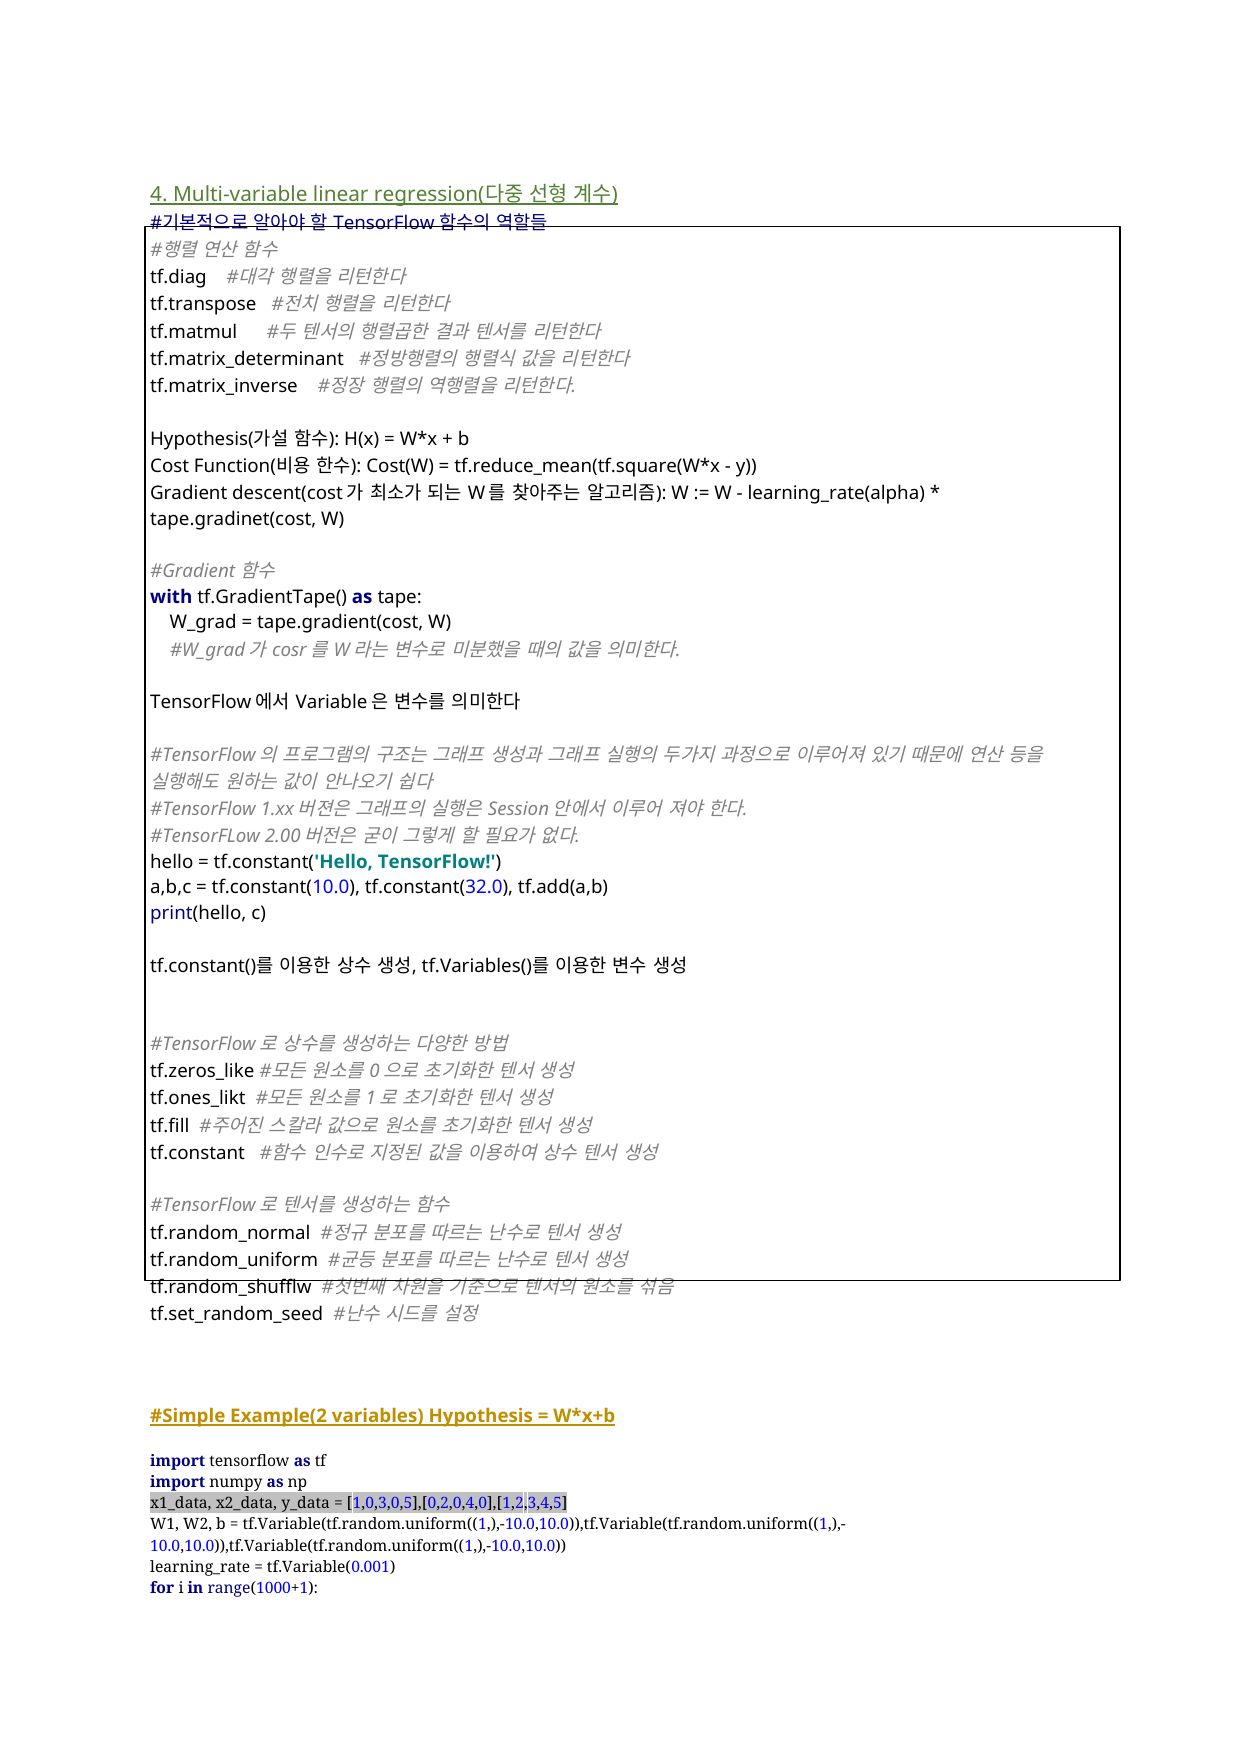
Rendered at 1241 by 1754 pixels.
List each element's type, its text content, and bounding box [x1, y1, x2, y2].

text 4. Multi-variable linear regression(다중 선형 계수) [150, 177, 1090, 207]
text tf.constant()를 이용한 상수 생성, tf.Variables()를 이용한 변수 생성 #TensorFlow로 상수를 생성하는 다양한 방법 tf.zeros_like #모든 원소를 0으로 초기화한 텐서 생성 tf.ones_likt #모든 원소를 1로 초기화한 텐서 생성 tf.fill #주어진 스칼라 값으로 원소를 초기화한 텐서 생성 tf.constant #함수 인수로 지정된 값을 이용하여 상수 텐서 생성 #TensorFlow로 텐서를 생성하는 함수 tf.random_normal #정규 분포를 따르는 난수로 텐서 생성 tf.random_uniform #균등 분포를 따르는 난수로 텐서 생성 tf.random_shufflw #첫번째 차원을 기준으로 텐서의 원소를 섞음 tf.set_random_seed #난수 시드를 설정 [150, 950, 1090, 1280]
text #기본적으로 알아야 할 TensorFlow 함수의 역할들 [150, 207, 1090, 226]
text #행렬 연산 함수 tf.diag #대각 행렬을 리턴한다 tf.transpose #전치 행렬을 리턴한다 tf.matmul #두 텐서의 행렬곱한 결과 텐서를 리턴한다 tf.matrix_determinant #정방행렬의 행렬식 값을 리턴한다 tf.matrix_inverse #정장 행렬의 역행렬을 리턴한다. Hypothesis(가설 함수): H(x) = W*x + b Cost Function(비용 한수): Cost(W) = tf.reduce_mean(tf.square(W*x - y)) Gradient descent(cost가 최소가 되는 W를 찾아주는 알고리즘): W := W - learning_rate(alpha) * tape.gradinet(cost, W) #Gradient 함수 with tf.GradientTape() as tape: W_grad = tape.gradient(cost, W) #W_grad가 cosr를 W라는 변수로 미분했을 때의 값을 의미한다. TensorFlow에서 Variable은 변수를 의미한다 #TensorFlow의 프로그램의 구조는 그래프 생성과 그래프 실행의 두가지 과정으로 이루어져 있기 때문에 연산 등을 실행해도 원하는 값이 안나오기 쉽다 #TensorFlow 1.xx버젼은 그래프의 실행은 Session안에서 이루어 져야 한다. #TensorFLow 2.00버전은 굳이 그렇게 할 필요가 없다. hello = tf.constant('Hello, TensorFlow!') a,b,c = tf.constant(10.0), tf.constant(32.0), tf.add(a,b) print(hello, c) [150, 235, 1090, 925]
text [150, 1449, 1090, 1598]
text tf.constant()를 이용한 상수 생성, tf.Variables()를 이용한 변수 생성 #TensorFlow로 상수를 생성하는 다양한 방법 tf.zeros_like #모든 원소를 0으로 초기화한 텐서 생성 tf.ones_likt #모든 원소를 1로 초기화한 텐서 생성 tf.fill #주어진 스칼라 값으로 원소를 초기화한 텐서 생성 tf.constant #함수 인수로 지정된 값을 이용하여 상수 텐서 생성 #TensorFlow로 텐서를 생성하는 함수 tf.random_normal #정규 분포를 따르는 난수로 텐서 생성 tf.random_uniform #균등 분포를 따르는 난수로 텐서 생성 tf.random_shufflw #첫번째 차원을 기준으로 텐서의 원소를 섞음 tf.set_random_seed #난수 시드를 설정 [150, 1281, 1090, 1326]
text #Simple Example(2 variables) Hypothesis = W*x+b [150, 1403, 1090, 1428]
